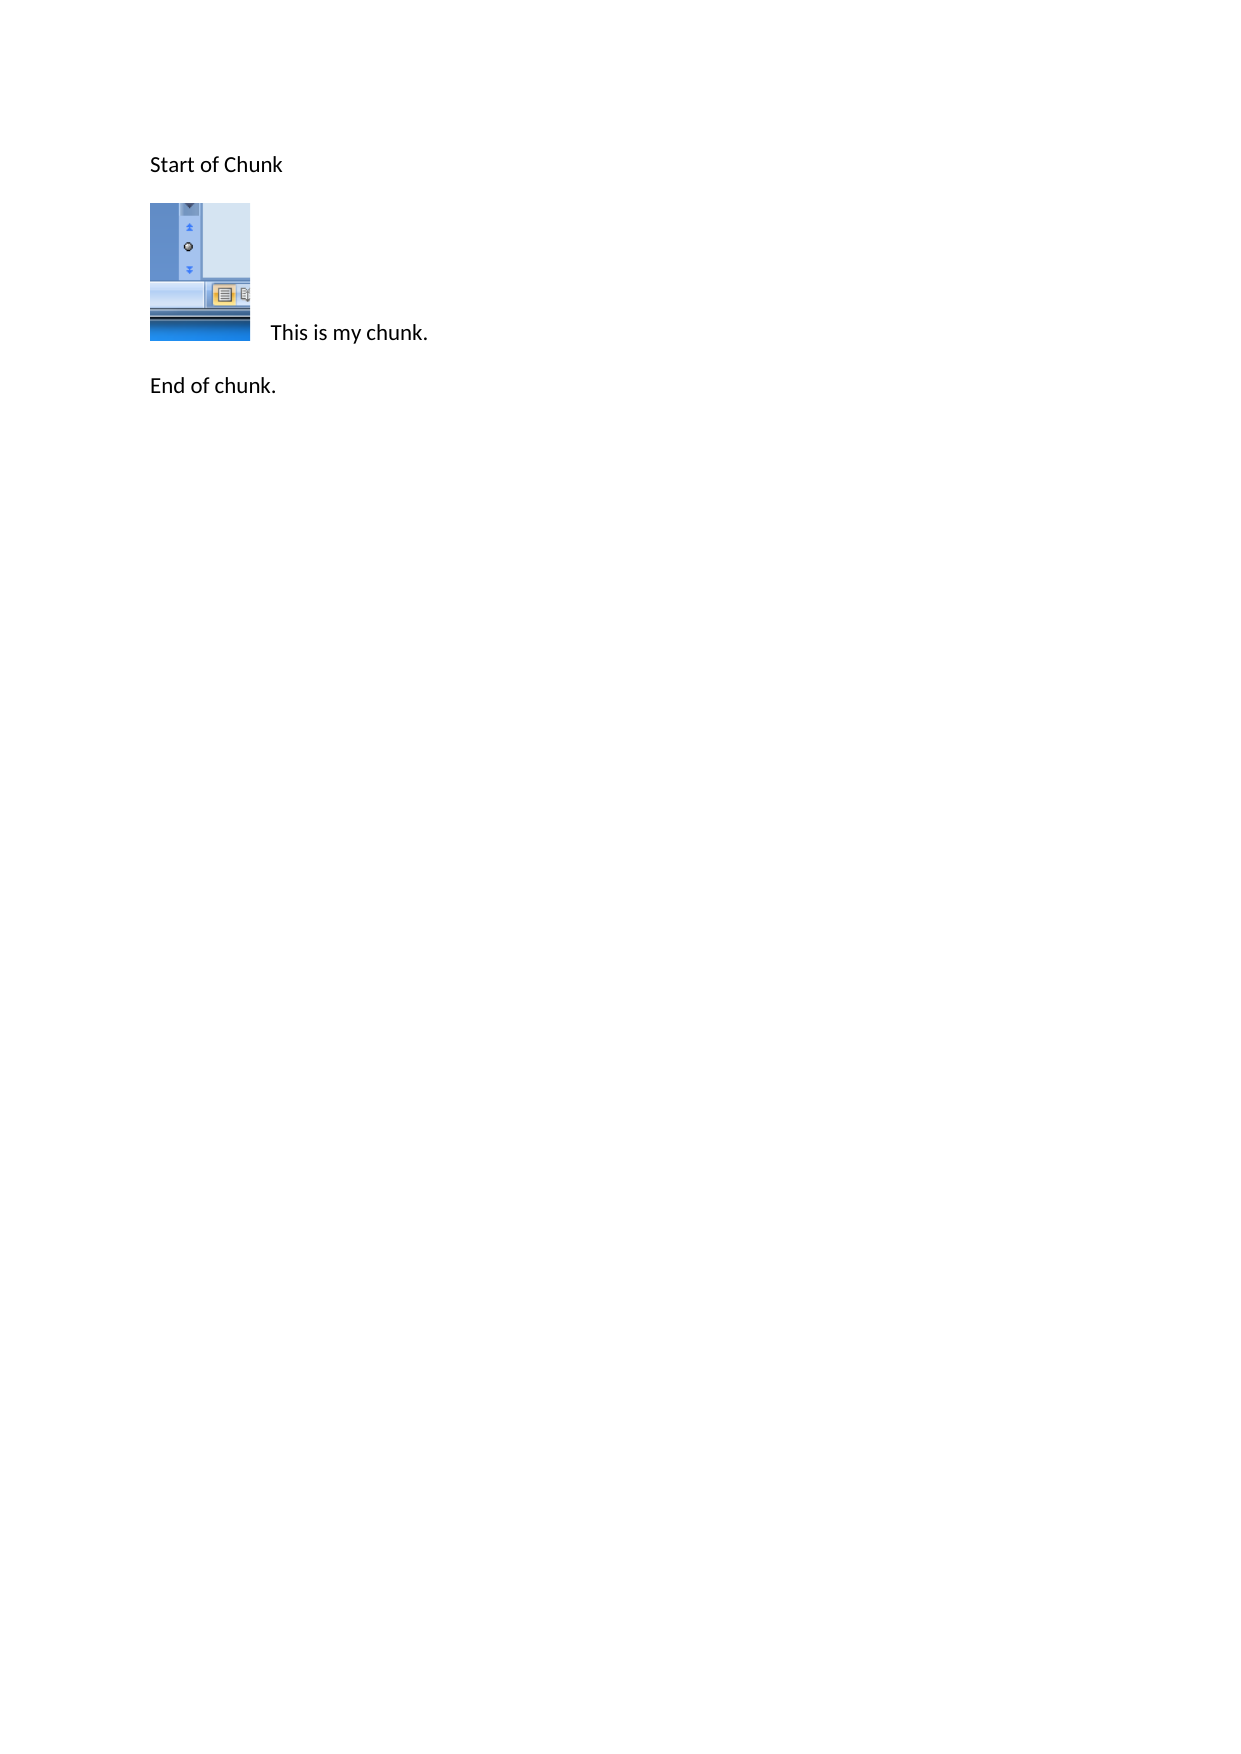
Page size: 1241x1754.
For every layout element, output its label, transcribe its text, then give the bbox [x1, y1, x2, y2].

text This is my chunk. [150, 203, 1090, 346]
text End of chunk. [150, 371, 1090, 399]
picture [150, 203, 251, 341]
text Start of Chunk [150, 150, 1090, 178]
